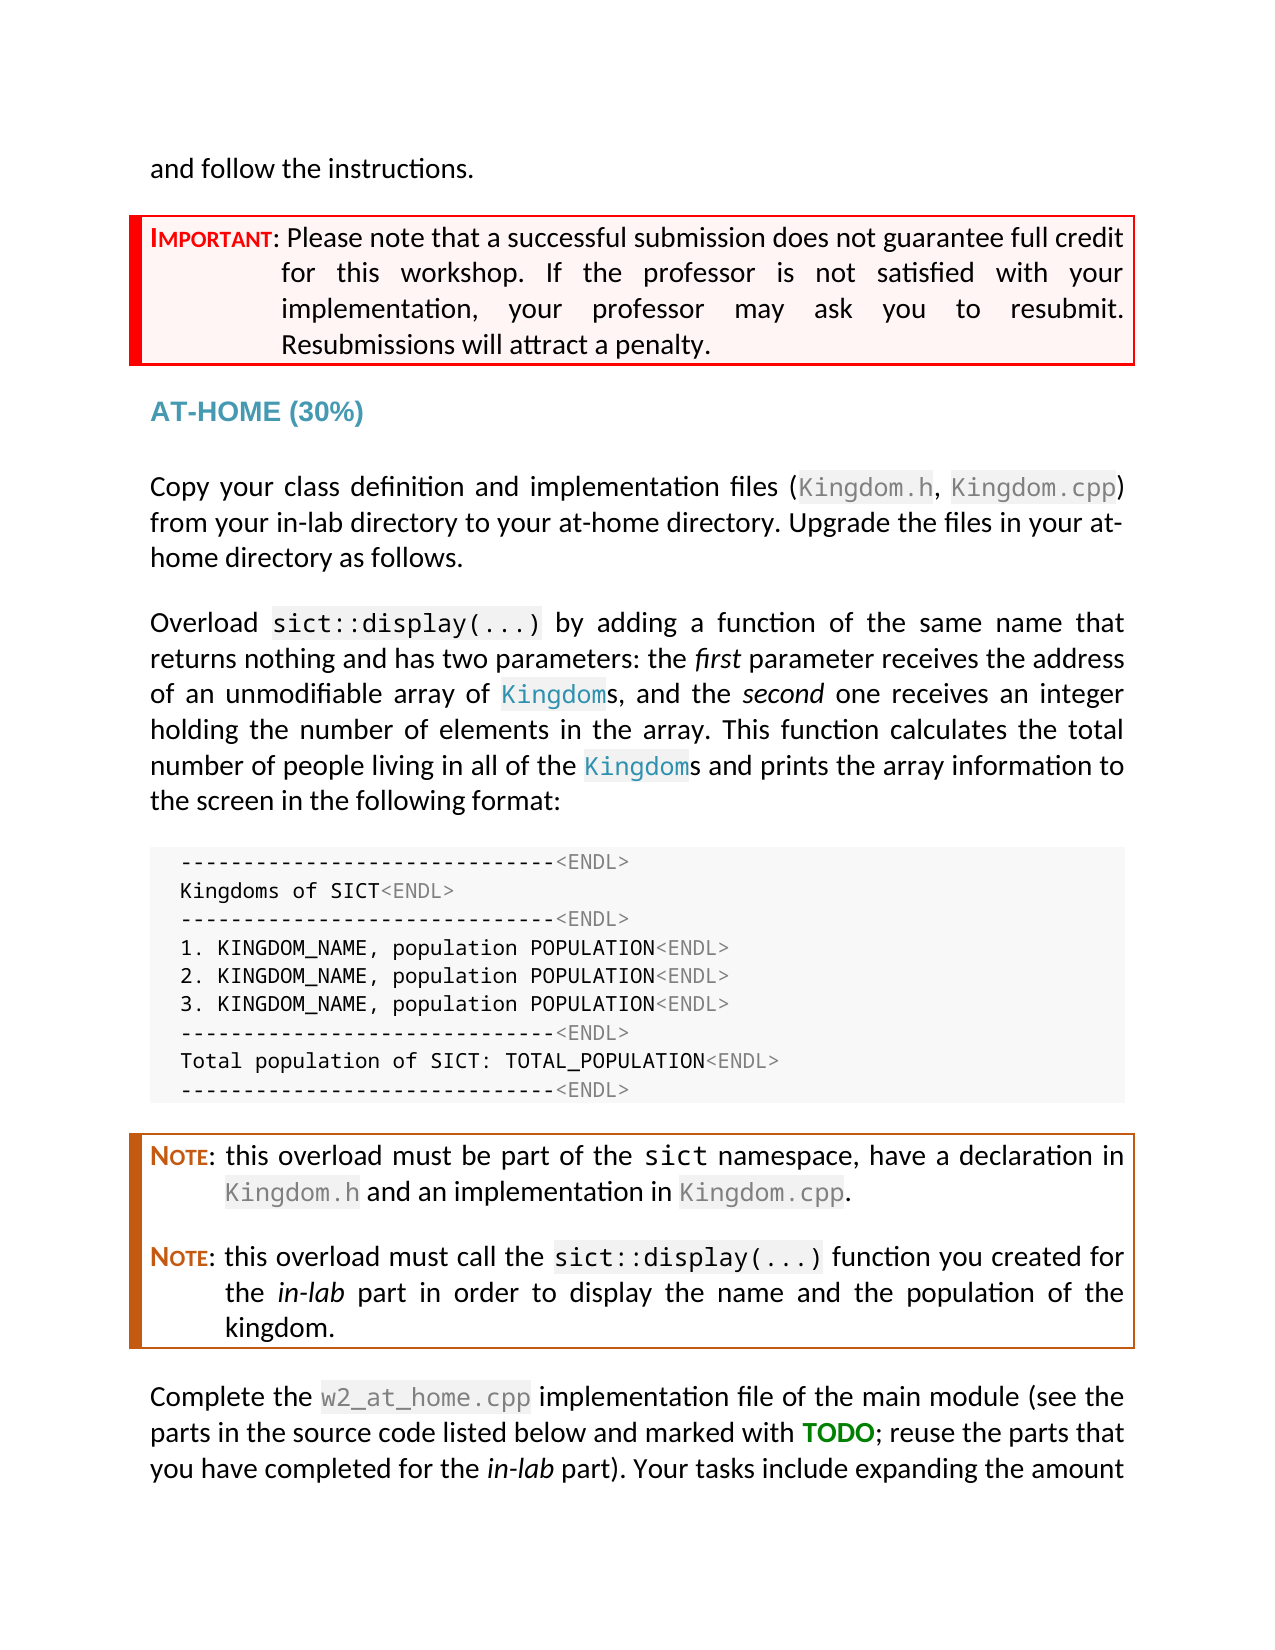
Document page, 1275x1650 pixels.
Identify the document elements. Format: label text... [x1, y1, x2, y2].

text Note: this overload must be part of the sict namespace, have a declaration in Kingdom.h and an implementation in Kingdom.cpp. [142, 1135, 1133, 1209]
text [150, 1378, 1125, 1485]
text ------------------------------<ENDL> [150, 1075, 1125, 1103]
text 3. KINGDOM_NAME, population POPULATION<ENDL> [150, 989, 1125, 1018]
text Kingdoms of SICT<ENDL> [150, 876, 1125, 904]
text 2. KINGDOM_NAME, population POPULATION<ENDL> [150, 961, 1125, 989]
text ------------------------------<ENDL> [150, 1018, 1125, 1046]
text ------------------------------<ENDL> [150, 904, 1125, 933]
subtitle AT-HOME (30%) [150, 395, 1125, 427]
text Total population of SICT: TOTAL_POPULATION<ENDL> [150, 1046, 1125, 1075]
text 1. KINGDOM_NAME, population POPULATION<ENDL> [150, 933, 1125, 961]
text and follow the instructions. [150, 150, 1125, 186]
text Overload sict::display(...) by adding a function of the same name that returns nothing and has two parameters: the first parameter receives the address of an unmodifiable array of Kingdoms, and the second one receives an integer holding the number of elements in the array. This function calculates the total number of people living in all of the Kingdoms and prints the array information to the screen in the following format: [150, 604, 1125, 818]
text ------------------------------<ENDL> [150, 847, 1125, 876]
text Copy your class definition and implementation files (Kingdom.h, Kingdom.cpp) from your in-lab directory to your at-home directory. Upgrade the files in your at-home directory as follows. [150, 468, 1125, 575]
text Important: Please note that a successful submission does not guarantee full credit for this workshop. If the professor is not satisfied with your implementation, your professor may ask you to resubmit. Resubmissions will attract a penalty. [142, 217, 1133, 363]
text Note: this overload must call the sict::display(...) function you created for the in-lab part in order to display the name and the population of the kingdom. [142, 1234, 1133, 1347]
